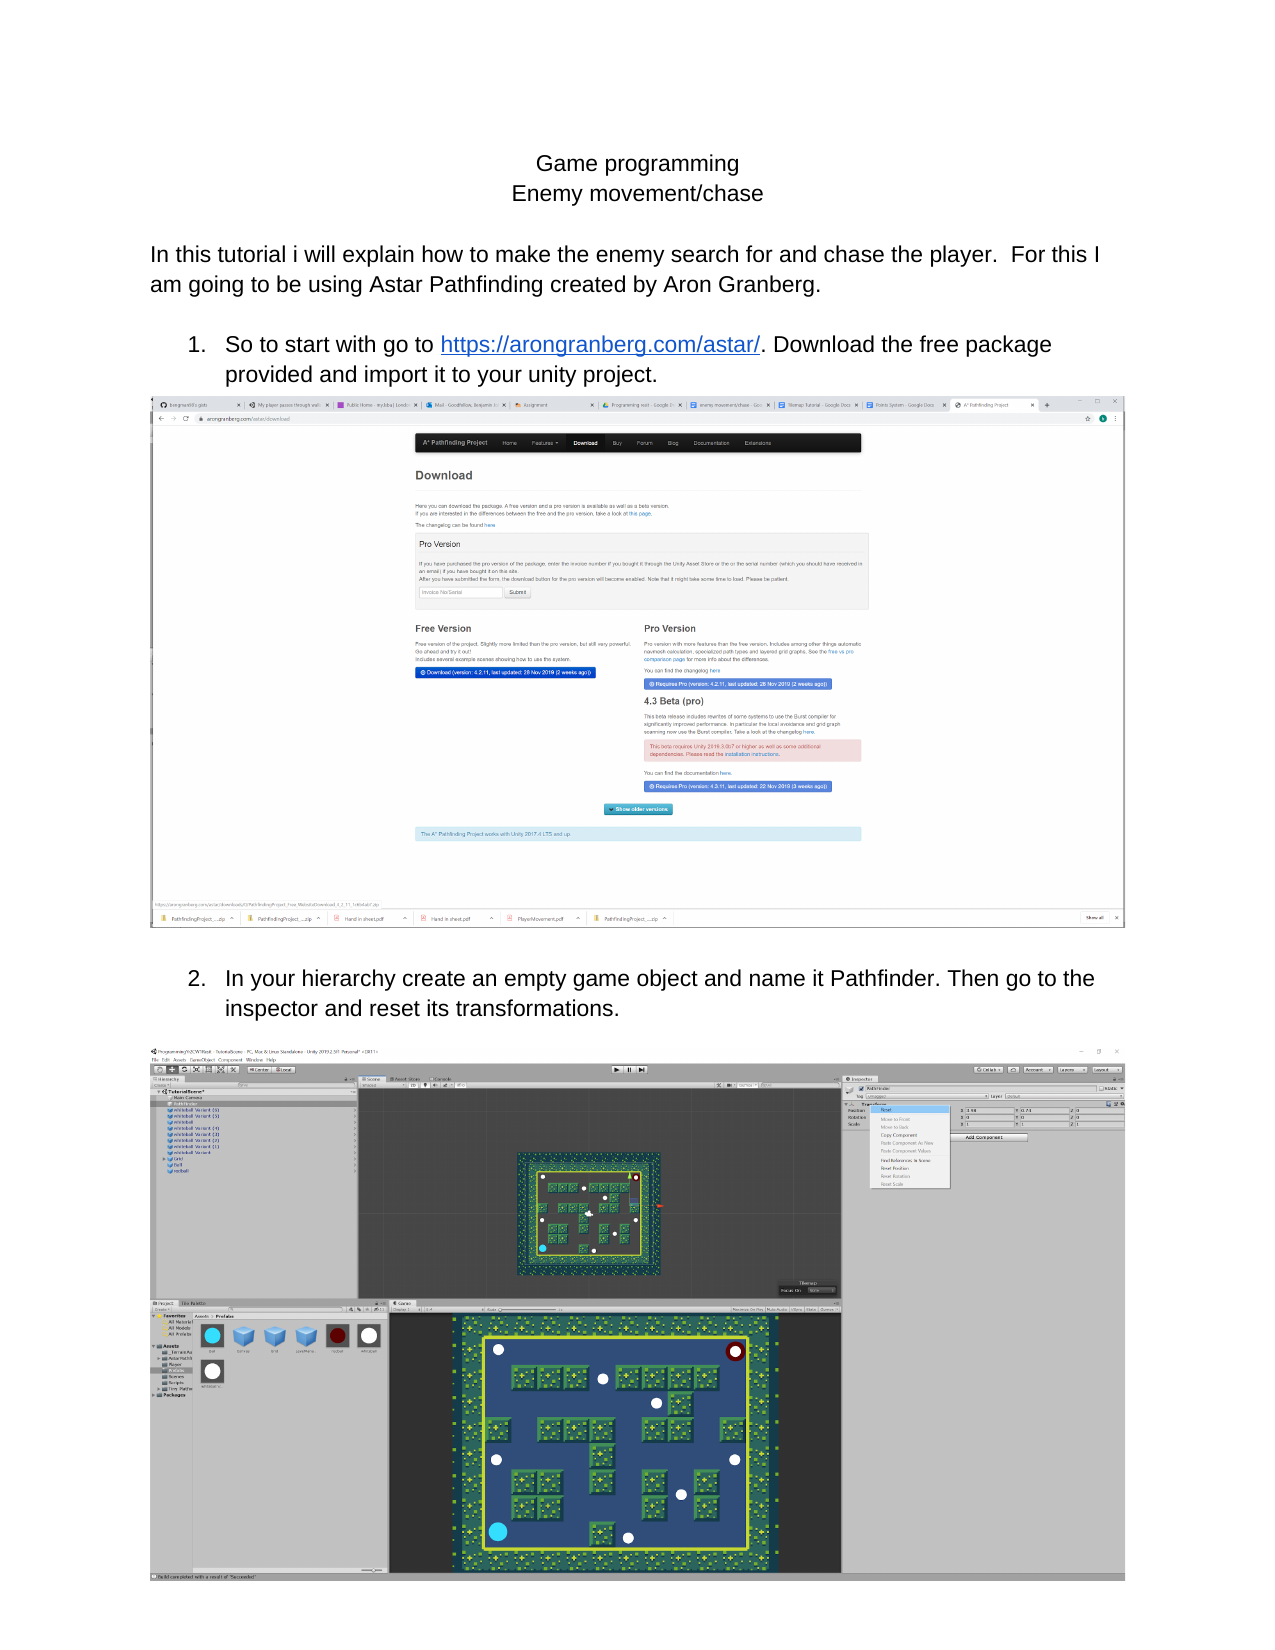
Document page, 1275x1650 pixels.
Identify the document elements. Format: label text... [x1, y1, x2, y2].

text In this tutorial i will explain how to make the enemy search for and chase the player. For this I am going to be using Astar Pathfinding created by Aron Granberg. [150, 241, 1125, 297]
list So to start with go to https://arongranberg.com/astar/. Download the free package provided and import it to your unity project. [187, 331, 1125, 388]
picture [150, 1047, 1125, 1581]
text Enemy movement/chase [150, 180, 1125, 207]
text Game programming [150, 150, 1125, 176]
picture [150, 396, 1125, 928]
list In your hierarchy create an empty game object and name it Pathfinder. Then go to the inspector and reset its transformations. [187, 965, 1125, 1022]
